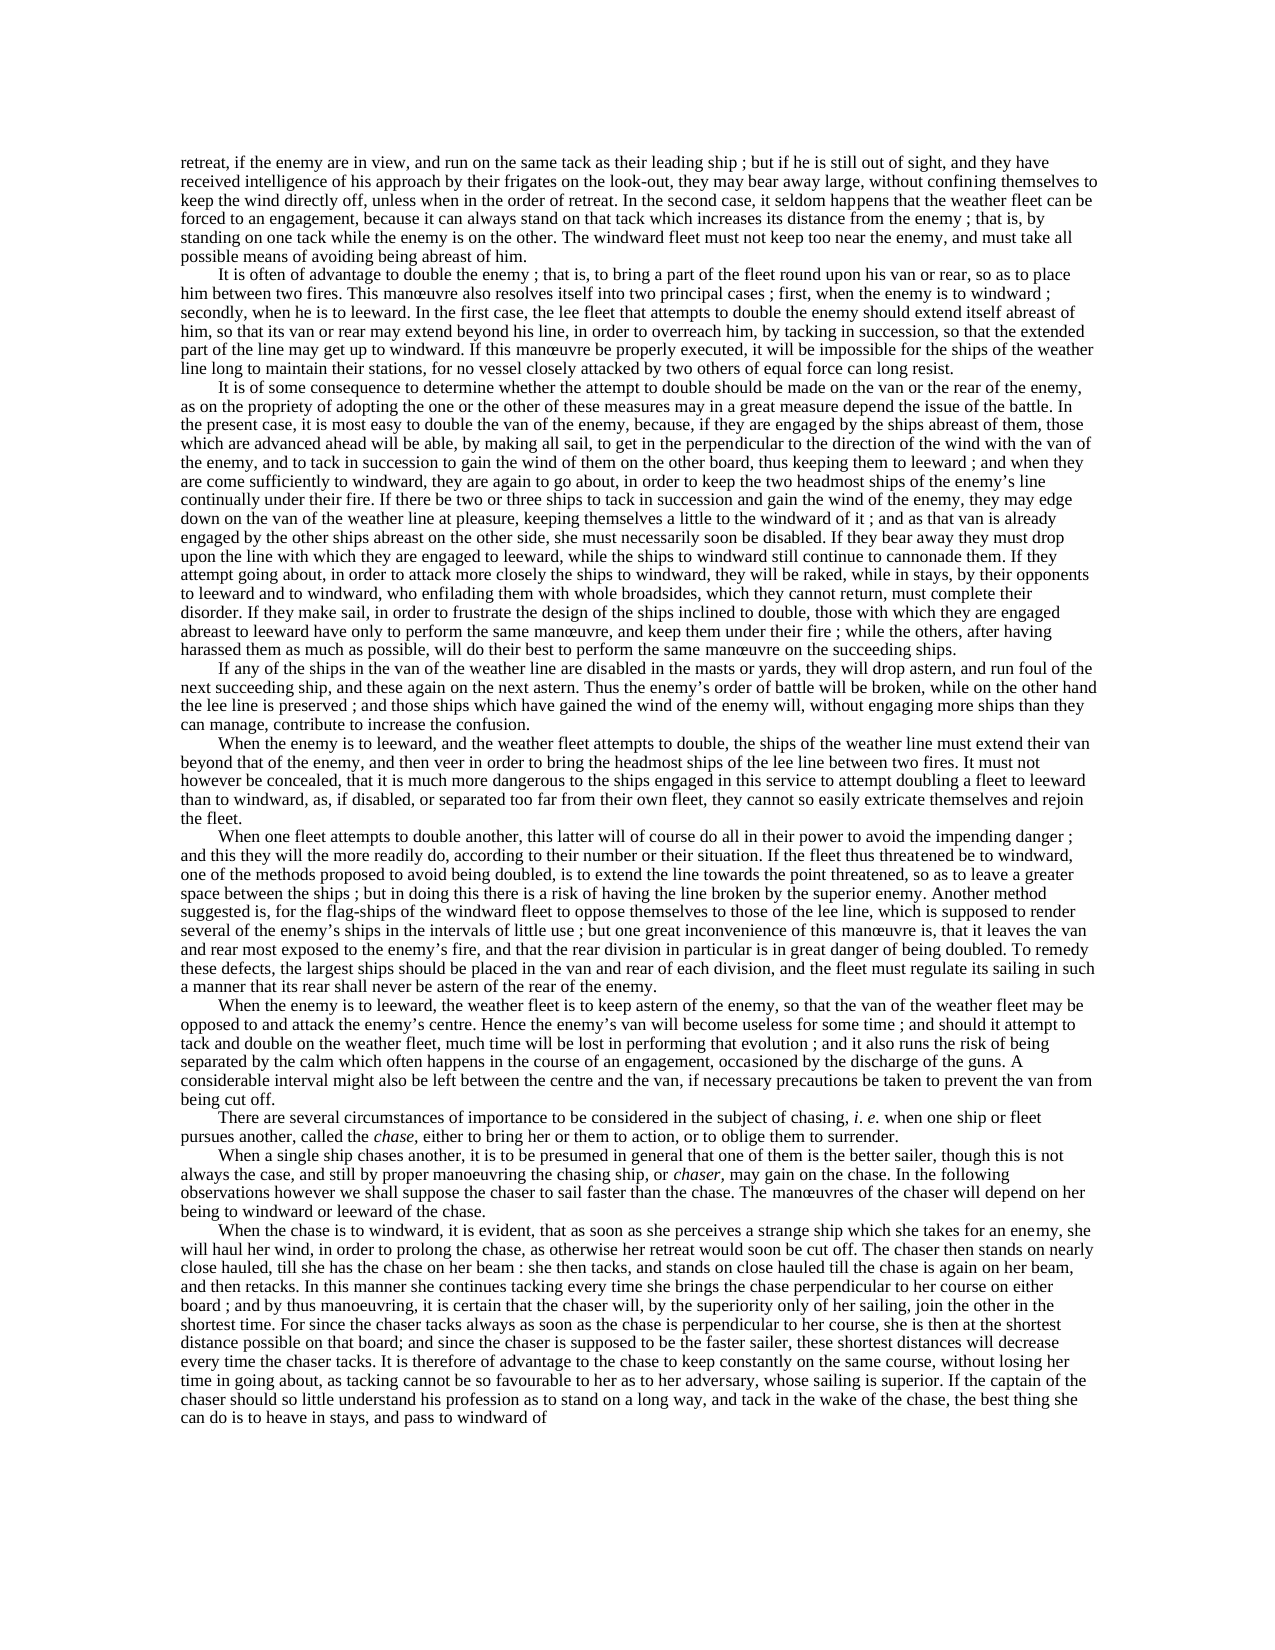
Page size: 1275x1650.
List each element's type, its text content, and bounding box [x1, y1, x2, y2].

text If any of the ships in the van of the weather line are disabled in the masts or yards, they will drop astern, and run foul of the next succeeding ship, and these again on the next astern. Thus the enemy’s order of battle will be broken, while on the other hand the lee line is preserved ; and those ships which have gained the wind of the enemy will, without engaging more ships than they can manage, contribute to increase the confusion. [180, 659, 1098, 734]
text When a single ship chases another, it is to be presumed in general that one of them is the better sailer, though this is not always the case, and still by proper manoeuvring the chasing ship, or chaser, may gain on the chase. In the following observations however we shall suppose the chaser to sail faster than the chase. The manœuvres of the chaser will depend on her being to windward or leeward of the chase. [180, 1146, 1098, 1221]
text It is often of advantage to double the enemy ; that is, to bring a part of the fleet round upon his van or rear, so as to place him between two fires. This manœuvre also resolves itself into two principal cases ; first, when the enemy is to windward ; secondly, when he is to leeward. In the first case, the lee fleet that attempts to double the enemy should extend itself abreast of him, so that its van or rear may extend beyond his line, in order to overreach him, by tacking in succession, so that the extended part of the line may get up to windward. If this manœuvre be properly executed, it will be impossible for the ships of the weather line long to maintain their stations, for no vessel closely attacked by two others of equal force can long resist. [180, 266, 1098, 378]
text When the chase is to windward, it is evident, that as soon as she perceives a strange ship which she takes for an enemy, she will haul her wind, in order to prolong the chase, as otherwise her retreat would soon be cut off. The chaser then stands on nearly close hauled, till she has the chase on her beam : she then tacks, and stands on close hauled till the chase is again on her beam, and then retacks. In this manner she continues tacking every time she brings the chase perpendicular to her course on either board ; and by thus manoeuvring, it is certain that the chaser will, by the superiority only of her sailing, join the other in the shortest time. For since the chaser tacks always as soon as the chase is perpendicular to her course, she is then at the shortest distance possible on that board; and since the chaser is supposed to be the faster sailer, these shortest distances will decrease every time the chaser tacks. It is therefore of advantage to the chase to keep constantly on the same course, without losing her time in going about, as tacking cannot be so favourable to her as to her adversary, whose sailing is superior. If the captain of the chaser should so little understand his profession as to stand on a long way, and tack in the wake of the chase, the best thing she can do is to heave in stays, and pass to windward of [180, 1221, 1098, 1427]
text retreat, if the enemy are in view, and run on the same tack as their leading ship ; but if he is still out of sight, and they have received intelligence of his approach by their frigates on the look-out, they may bear away large, without confining themselves to keep the wind directly off, unless when in the order of retreat. In the second case, it seldom happens that the weather fleet can be forced to an engagement, because it can always stand on that tack which increases its distance from the enemy ; that is, by standing on one tack while the enemy is on the other. The windward fleet must not keep too near the enemy, and must take all possible means of avoiding being abreast of him. [180, 153, 1098, 266]
text There are several circumstances of importance to be considered in the subject of chasing, i. e. when one ship or fleet pursues another, called the chase, either to bring her or them to action, or to oblige them to surrender. [180, 1109, 1098, 1146]
text It is of some consequence to determine whether the attempt to double should be made on the van or the rear of the enemy, as on the propriety of adopting the one or the other of these measures may in a great measure depend the issue of the battle. In the present case, it is most easy to double the van of the enemy, because, if they are engaged by the ships abreast of them, those which are advanced ahead will be able, by making all sail, to get in the perpendicular to the direction of the wind with the van of the enemy, and to tack in succession to gain the wind of them on the other board, thus keeping them to leeward ; and when they are come sufficiently to windward, they are again to go about, in order to keep the two headmost ships of the enemy’s line continually under their fire. If there be two or three ships to tack in succession and gain the wind of the enemy, they may edge down on the van of the weather line at pleasure, keeping themselves a little to the windward of it ; and as that van is already engaged by the other ships abreast on the other side, she must necessarily soon be disabled. If they bear away they must drop upon the line with which they are engaged to leeward, while the ships to windward still continue to cannonade them. If they attempt going about, in order to attack more closely the ships to windward, they will be raked, while in stays, by their opponents to leeward and to windward, who enfilading them with whole broadsides, which they cannot return, must complete their disorder. If they make sail, in order to frustrate the design of the ships inclined to double, those with which they are engaged abreast to leeward have only to perform the same manœuvre, and keep them under their fire ; while the others, after having harassed them as much as possible, will do their best to perform the same manœuvre on the succeeding ships. [180, 378, 1098, 659]
text When the enemy is to leeward, and the weather fleet attempts to double, the ships of the weather line must extend their van beyond that of the enemy, and then veer in order to bring the headmost ships of the lee line between two fires. It must not however be concealed, that it is much more dangerous to the ships engaged in this service to attempt doubling a fleet to leeward than to windward, as, if disabled, or separated too far from their own fleet, they cannot so easily extricate themselves and rejoin the fleet. [180, 734, 1098, 828]
text When the enemy is to leeward, the weather fleet is to keep astern of the enemy, so that the van of the weather fleet may be opposed to and attack the enemy’s centre. Hence the enemy’s van will become useless for some time ; and should it attempt to tack and double on the weather fleet, much time will be lost in performing that evolution ; and it also runs the risk of being separated by the calm which often happens in the course of an engagement, occasioned by the discharge of the guns. A considerable interval might also be left between the centre and the van, if necessary precautions be taken to prevent the van from being cut off. [180, 997, 1098, 1109]
text When one fleet attempts to double another, this latter will of course do all in their power to avoid the impending danger ; and this they will the more readily do, according to their number or their situation. If the fleet thus threatened be to windward, one of the methods proposed to avoid being doubled, is to extend the line towards the point threatened, so as to leave a greater space between the ships ; but in doing this there is a risk of having the line broken by the superior enemy. Another method suggested is, for the flag-ships of the windward fleet to oppose themselves to those of the lee line, which is supposed to render several of the enemy’s ships in the intervals of little use ; but one great inconvenience of this manœuvre is, that it leaves the van and rear most exposed to the enemy’s fire, and that the rear division in particular is in great danger of being doubled. To remedy these defects, the largest ships should be placed in the van and rear of each division, and the fleet must regulate its sailing in such a manner that its rear shall never be astern of the rear of the enemy. [180, 828, 1098, 997]
